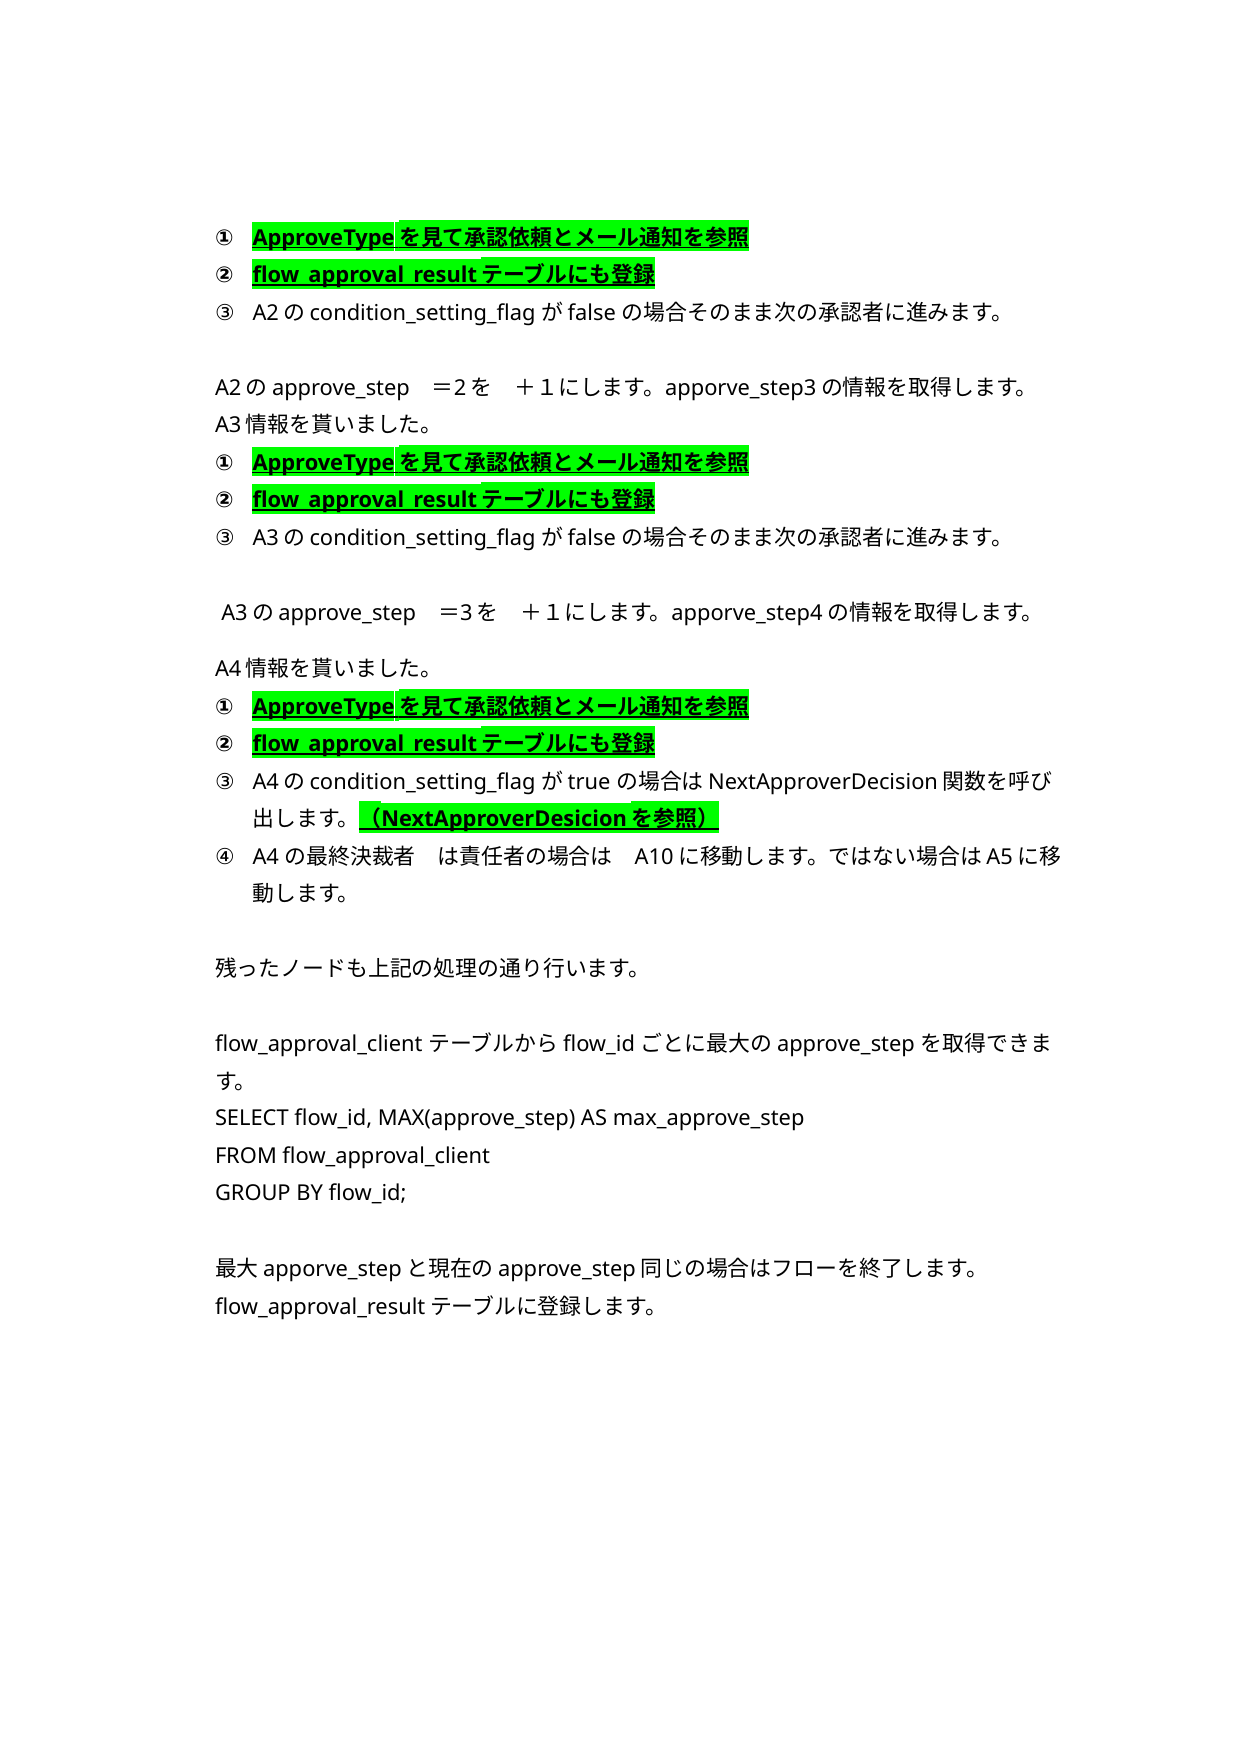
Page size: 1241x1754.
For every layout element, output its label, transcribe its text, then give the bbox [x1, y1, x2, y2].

text SELECT flow_id, MAX(approve_step) AS max_approve_step [215, 1098, 1063, 1136]
list A3のcondition_setting_flag がfalse の場合そのまま次の承認者に進みます。 [215, 517, 1063, 554]
text flow_approval_client テーブルから flow_id ごとに最大の approve_step を取得できます。 [215, 1023, 1063, 1098]
text A4情報を貰いました。 [215, 648, 1063, 686]
list ApproveTypeを見て承認依頼とメール通知を参照 [215, 217, 1063, 254]
text A2のapprove_step ＝2を ＋１にします。apporve_step3の情報を取得します。 [215, 367, 1063, 404]
list flow_approval_resultテーブルにも登録 [215, 479, 1063, 517]
list flow_approval_resultテーブルにも登録 [215, 254, 1063, 292]
text FROM flow_approval_client [215, 1136, 1063, 1173]
text flow_approval_resultテーブルに登録します。 [215, 1286, 1063, 1323]
list A2のcondition_setting_flag がfalse の場合そのまま次の承認者に進みます。 [215, 292, 1063, 329]
list A4のcondition_setting_flag がtrue の場合はNextApproverDecision関数を呼び出します。（NextApproverDesicionを参照） [215, 761, 1063, 836]
text 残ったノードも上記の処理の通り行います。 [215, 948, 1063, 986]
text GROUP BY flow_id; [215, 1173, 1063, 1211]
list ApproveTypeを見て承認依頼とメール通知を参照 [215, 442, 1063, 479]
list ApproveTypeを見て承認依頼とメール通知を参照 [215, 686, 1063, 723]
text A3のapprove_step ＝3を ＋１にします。apporve_step4の情報を取得します。 [177, 592, 1063, 629]
list flow_approval_resultテーブルにも登録 [215, 723, 1063, 761]
list A4 の最終決裁者 は責任者の場合は A10に移動します。ではない場合はA5に移動します。 [215, 836, 1063, 911]
text A3情報を貰いました。 [215, 404, 1063, 442]
text 最大apporve_stepと現在のapprove_step同じの場合はフローを終了します。 [215, 1248, 1063, 1286]
